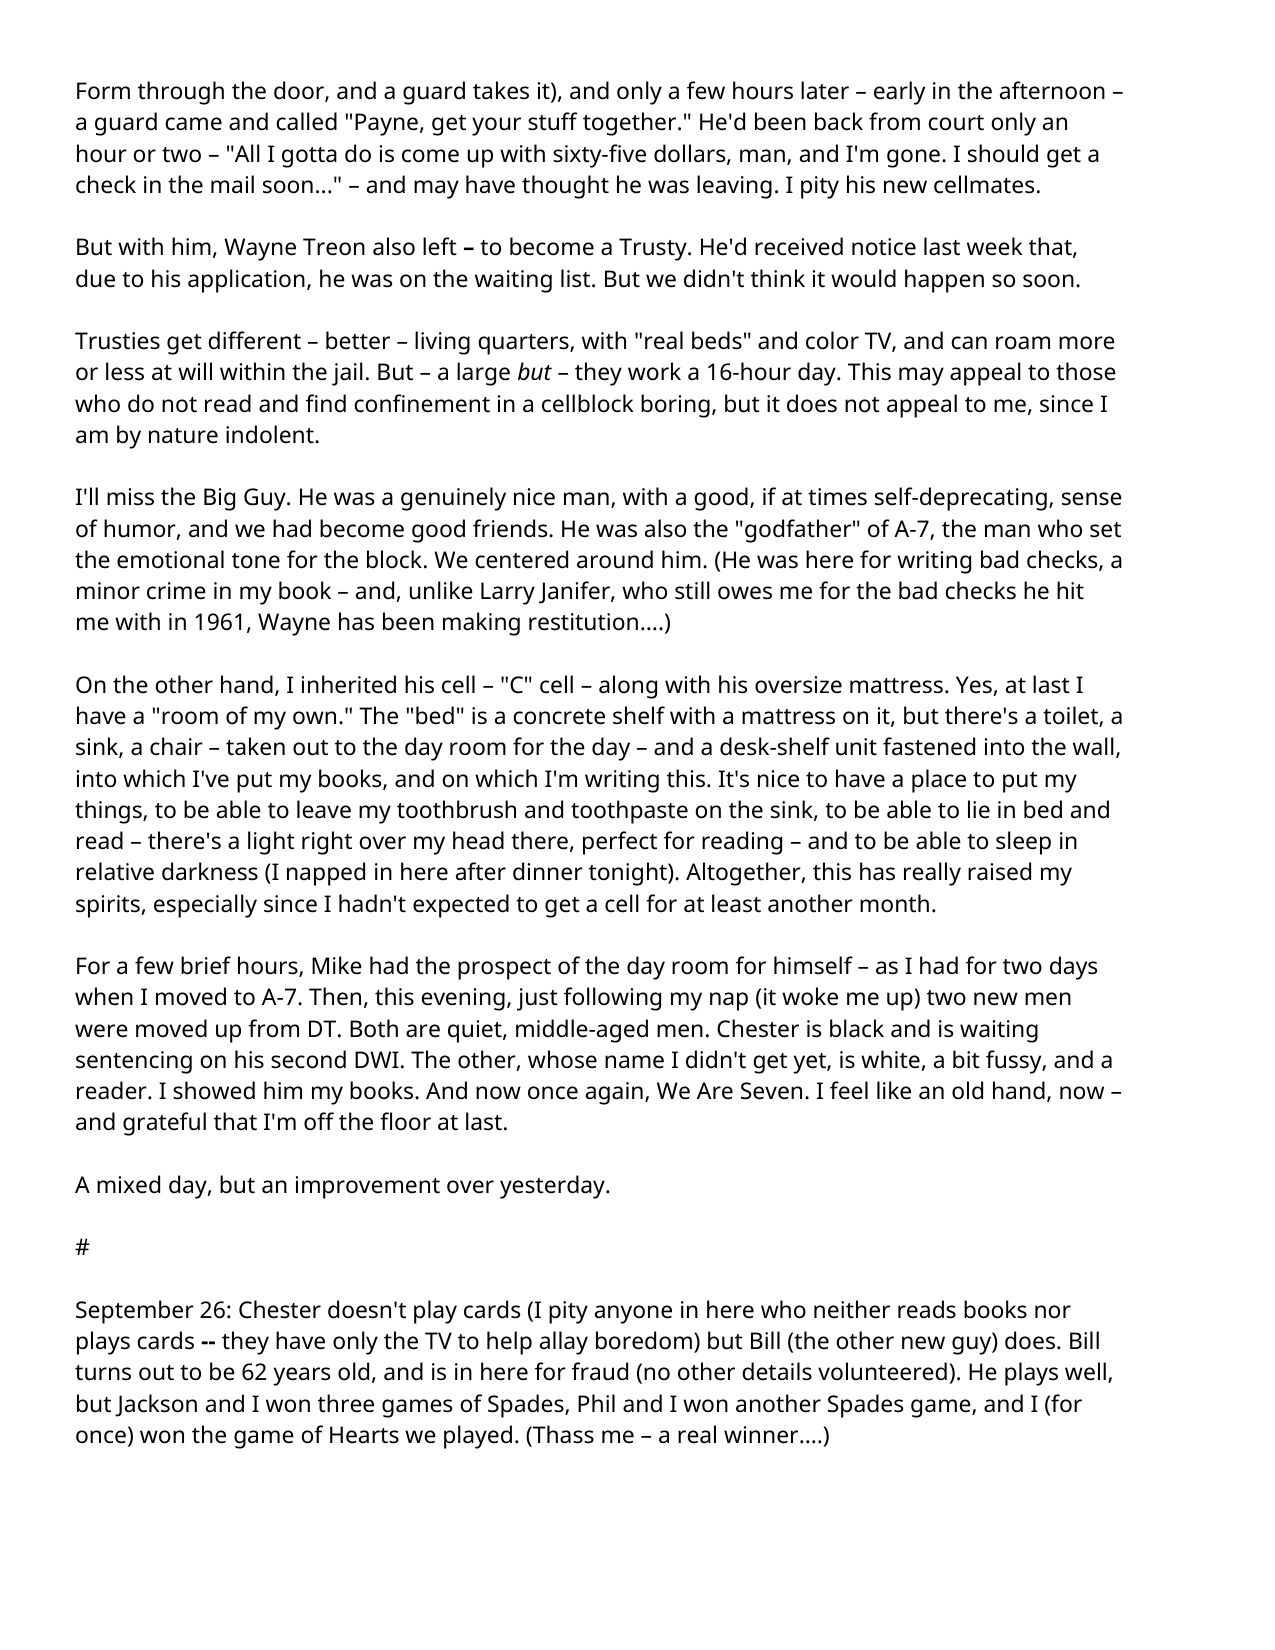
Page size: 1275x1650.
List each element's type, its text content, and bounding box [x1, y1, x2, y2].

text Trusties get different – better – living quarters, with "real beds" and color TV, and can roam more or less at will within the jail. But – a large but – they work a 16-hour day. This may appeal to those who do not read and find confinement in a cellblock boring, but it does not appeal to me, since I am by nature indolent. [75, 325, 1125, 450]
text But with him, Wayne Treon also left – to become a Trusty. He'd received notice last week that, due to his application, he was on the waiting list. But we didn't think it would happen so soon. [75, 231, 1125, 294]
text September 26: Chester doesn't play cards (I pity anyone in here who neither reads books nor plays cards -- they have only the TV to help allay boredom) but Bill (the other new guy) does. Bill turns out to be 62 years old, and is in here for fraud (no other details volunteered). He plays well, but Jackson and I won three games of Spades, Phil and I won another Spades game, and I (for once) won the game of Hearts we played. (Thass me – a real winner….) [75, 1294, 1125, 1450]
text I'll miss the Big Guy. He was a genuinely nice man, with a good, if at times self-deprecating, sense of humor, and we had become good friends. He was also the "godfather" of A-7, the man who set the emotional tone for the block. We centered around him. (He was here for writing bad checks, a minor crime in my book – and, unlike Larry Janifer, who still owes me for the bad checks he hit me with in 1961, Wayne has been making restitution….) [75, 481, 1125, 637]
text On the other hand, I inherited his cell – "C" cell – along with his oversize mattress. Yes, at last I have a "room of my own." The "bed" is a concrete shelf with a mattress on it, but there's a toilet, a sink, a chair – taken out to the day room for the day – and a desk-shelf unit fastened into the wall, into which I've put my books, and on which I'm writing this. It's nice to have a place to put my things, to be able to leave my toothbrush and toothpaste on the sink, to be able to lie in bed and read – there's a light right over my head there, perfect for reading – and to be able to sleep in relative darkness (I napped in here after dinner tonight). Altogether, this has really raised my spirits, especially since I hadn't expected to get a cell for at least another month. [75, 669, 1125, 919]
text A mixed day, but an improvement over yesterday. [75, 1169, 1125, 1200]
text For a few brief hours, Mike had the prospect of the day room for himself – as I had for two days when I moved to A-7. Then, this evening, just following my nap (it woke me up) two new men were moved up from DT. Both are quiet, middle-aged men. Chester is black and is waiting sentencing on his second DWI. The other, whose name I didn't get yet, is white, a bit fussy, and a reader. I showed him my books. And now once again, We Are Seven. I feel like an old hand, now – and grateful that I'm off the floor at last. [75, 950, 1125, 1137]
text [75, 75, 1125, 200]
text # [75, 1231, 1125, 1262]
